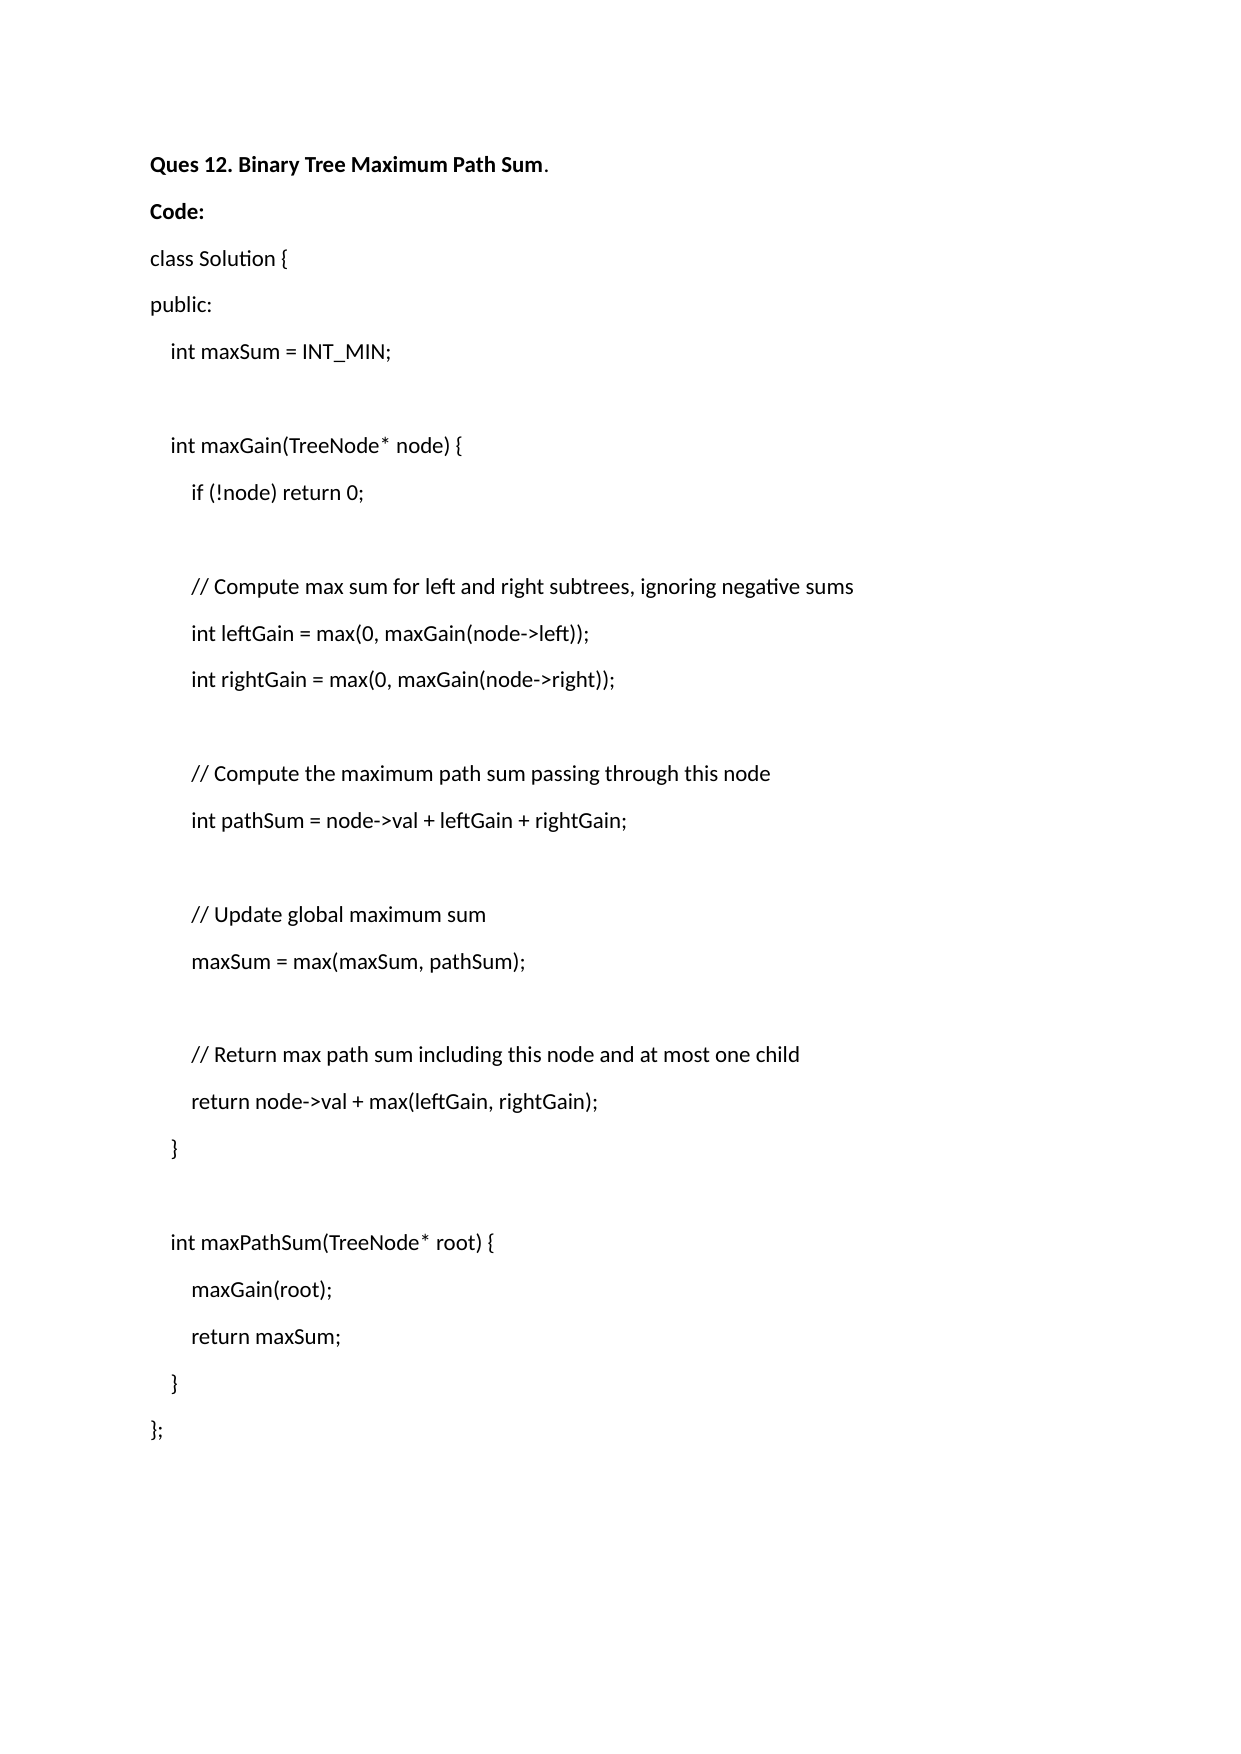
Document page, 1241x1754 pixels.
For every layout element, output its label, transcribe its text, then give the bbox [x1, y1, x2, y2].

text }; [150, 1416, 1090, 1444]
text } [150, 1134, 1090, 1162]
text // Return max path sum including this node and at most one child [150, 1041, 1090, 1069]
text } [150, 1369, 1090, 1397]
text return node->val + max(leftGain, rightGain); [150, 1087, 1090, 1116]
text int pathSum = node->val + leftGain + rightGain; [150, 806, 1090, 834]
text int leftGain = max(0, maxGain(node->left)); [150, 619, 1090, 647]
text int rightGain = max(0, maxGain(node->right)); [150, 666, 1090, 694]
text return maxSum; [150, 1322, 1090, 1350]
text public: [150, 291, 1090, 319]
text // Compute max sum for left and right subtrees, ignoring negative sums [150, 572, 1090, 600]
text Ques 12. Binary Tree Maximum Path Sum. [150, 150, 1090, 178]
text int maxGain(TreeNode* node) { [150, 431, 1090, 459]
text if (!node) return 0; [150, 478, 1090, 506]
text // Compute the maximum path sum passing through this node [150, 759, 1090, 787]
text // Update global maximum sum [150, 900, 1090, 928]
text maxGain(root); [150, 1275, 1090, 1303]
text int maxPathSum(TreeNode* root) { [150, 1228, 1090, 1256]
text maxSum = max(maxSum, pathSum); [150, 947, 1090, 975]
text class Solution { [150, 244, 1090, 272]
text int maxSum = INT_MIN; [150, 337, 1090, 366]
text Code: [150, 197, 1090, 225]
